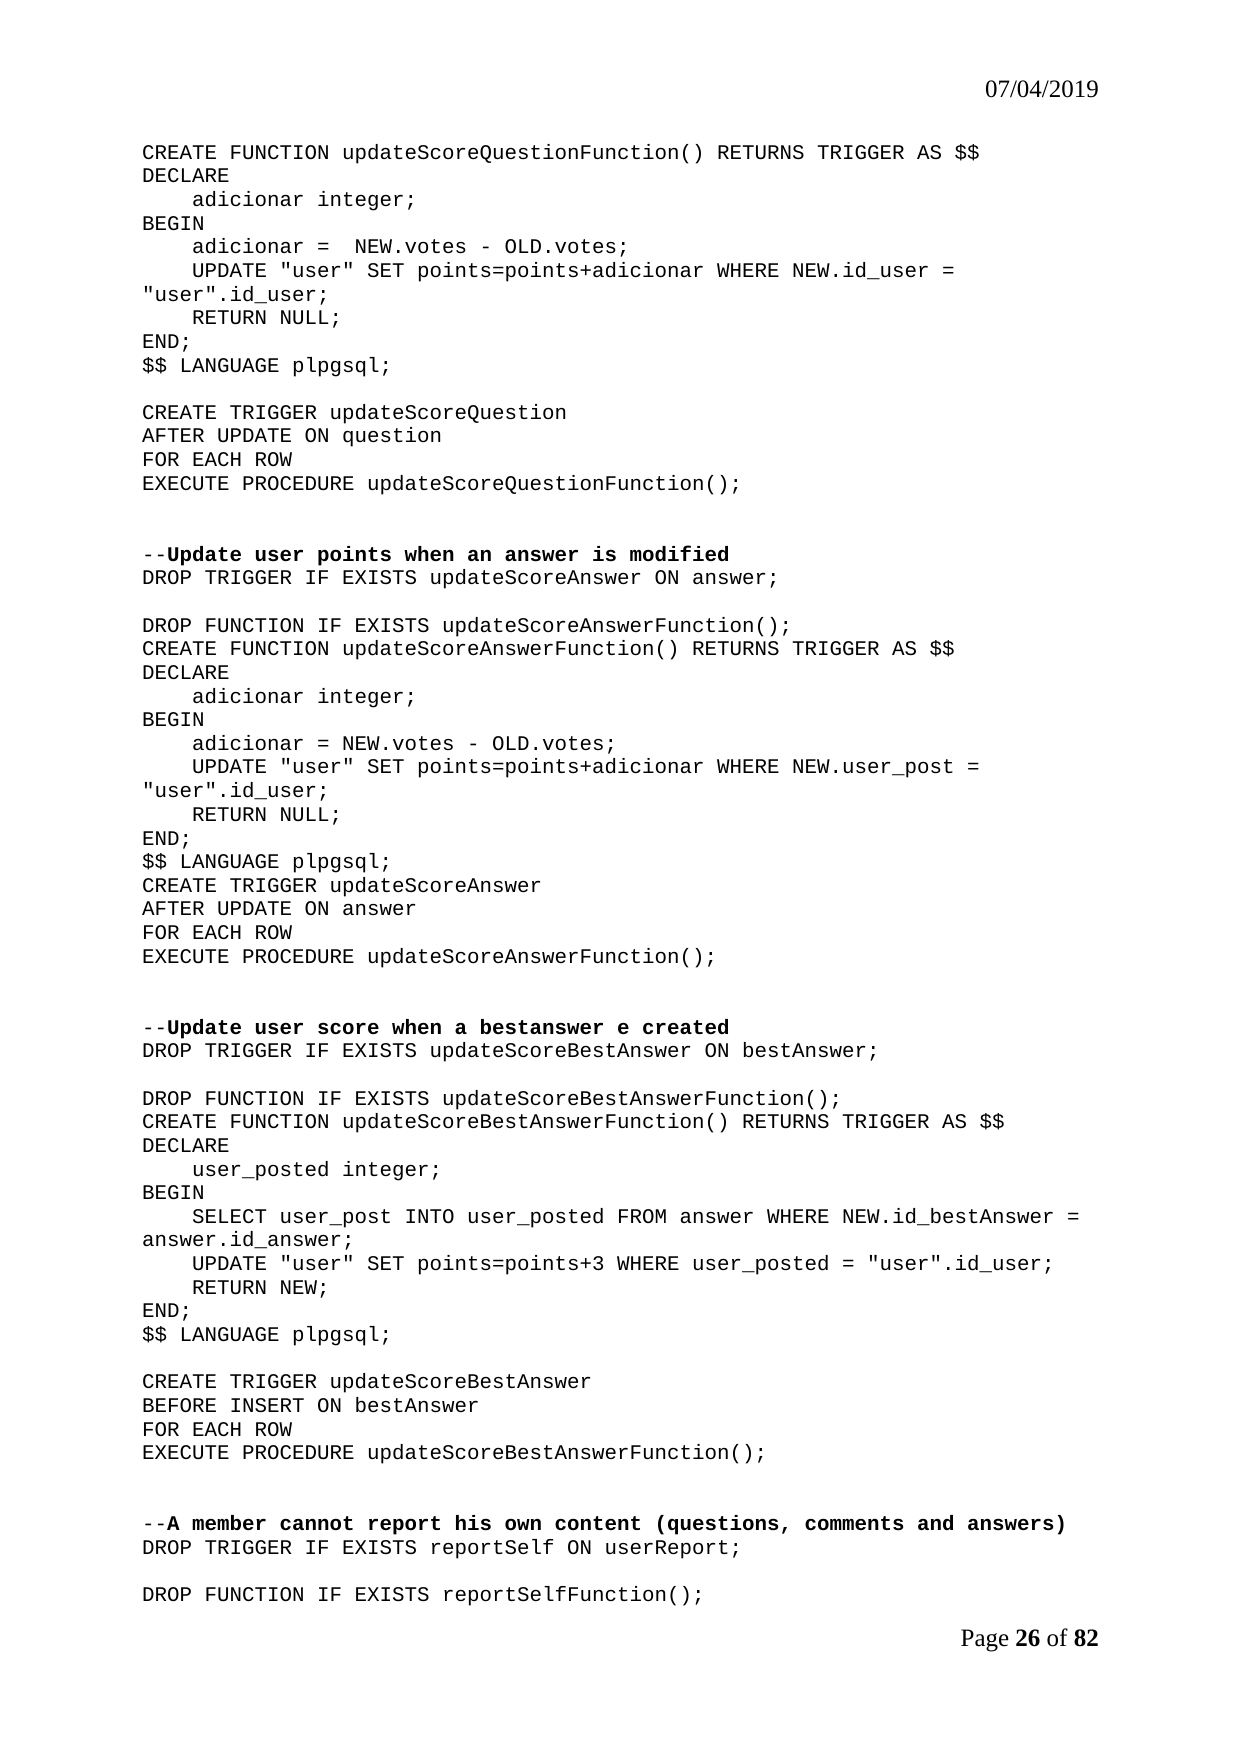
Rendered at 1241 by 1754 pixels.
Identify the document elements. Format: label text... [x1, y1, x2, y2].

text FOR EACH ROW [142, 922, 1098, 946]
text DECLARE [142, 662, 1098, 686]
text $$ LANGUAGE plpgsql; [142, 851, 1098, 875]
text --A member cannot report his own content (questions, comments and answers) [142, 1513, 1098, 1537]
text DECLARE [142, 165, 1098, 189]
text AFTER UPDATE ON question [142, 426, 1098, 449]
text $$ LANGUAGE plpgsql; [142, 1324, 1098, 1348]
text adicionar = NEW.votes - OLD.votes; [142, 236, 1098, 260]
text CREATE TRIGGER updateScoreBestAnswer [142, 1371, 1098, 1395]
text DROP FUNCTION IF EXISTS updateScoreAnswerFunction(); [142, 615, 1098, 638]
text END; [142, 1300, 1098, 1324]
text adicionar integer; [142, 189, 1098, 213]
text CREATE TRIGGER updateScoreQuestion [142, 402, 1098, 426]
text EXECUTE PROCEDURE updateScoreAnswerFunction(); [142, 946, 1098, 969]
text RETURN NULL; [142, 804, 1098, 827]
text DROP FUNCTION IF EXISTS reportSelfFunction(); [142, 1584, 1098, 1608]
text CREATE FUNCTION updateScoreBestAnswerFunction() RETURNS TRIGGER AS $$ [142, 1111, 1098, 1135]
text EXECUTE PROCEDURE updateScoreBestAnswerFunction(); [142, 1442, 1098, 1466]
text BEGIN [142, 1182, 1098, 1206]
text user_posted integer; [142, 1158, 1098, 1182]
text EXECUTE PROCEDURE updateScoreQuestionFunction(); [142, 473, 1098, 496]
text UPDATE "user" SET points=points+adicionar WHERE NEW.user_post = "user".id_user; [142, 757, 1098, 804]
text BEGIN [142, 709, 1098, 733]
text AFTER UPDATE ON answer [142, 898, 1098, 922]
text SELECT user_post INTO user_posted FROM answer WHERE NEW.id_bestAnswer = answer.id_answer; [142, 1206, 1098, 1253]
text $$ LANGUAGE plpgsql; [142, 354, 1098, 378]
text --Update user score when a bestanswer e created [142, 1017, 1098, 1040]
text DROP TRIGGER IF EXISTS updateScoreAnswer ON answer; [142, 567, 1098, 591]
text CREATE TRIGGER updateScoreAnswer [142, 875, 1098, 898]
text CREATE FUNCTION updateScoreQuestionFunction() RETURNS TRIGGER AS $$ [142, 142, 1098, 165]
text RETURN NEW; [142, 1277, 1098, 1300]
text DROP TRIGGER IF EXISTS reportSelf ON userReport; [142, 1537, 1098, 1561]
text FOR EACH ROW [142, 1419, 1098, 1442]
text END; [142, 331, 1098, 354]
text BEFORE INSERT ON bestAnswer [142, 1395, 1098, 1419]
text DROP TRIGGER IF EXISTS updateScoreBestAnswer ON bestAnswer; [142, 1040, 1098, 1064]
text adicionar = NEW.votes - OLD.votes; [142, 733, 1098, 757]
text DECLARE [142, 1135, 1098, 1158]
text DROP FUNCTION IF EXISTS updateScoreBestAnswerFunction(); [142, 1088, 1098, 1111]
text FOR EACH ROW [142, 449, 1098, 473]
text RETURN NULL; [142, 307, 1098, 331]
text CREATE FUNCTION updateScoreAnswerFunction() RETURNS TRIGGER AS $$ [142, 638, 1098, 662]
text UPDATE "user" SET points=points+3 WHERE user_posted = "user".id_user; [142, 1253, 1098, 1277]
text BEGIN [142, 213, 1098, 236]
text UPDATE "user" SET points=points+adicionar WHERE NEW.id_user = "user".id_user; [142, 260, 1098, 307]
text --Update user points when an answer is modified [142, 544, 1098, 567]
text adicionar integer; [142, 686, 1098, 709]
text END; [142, 827, 1098, 851]
